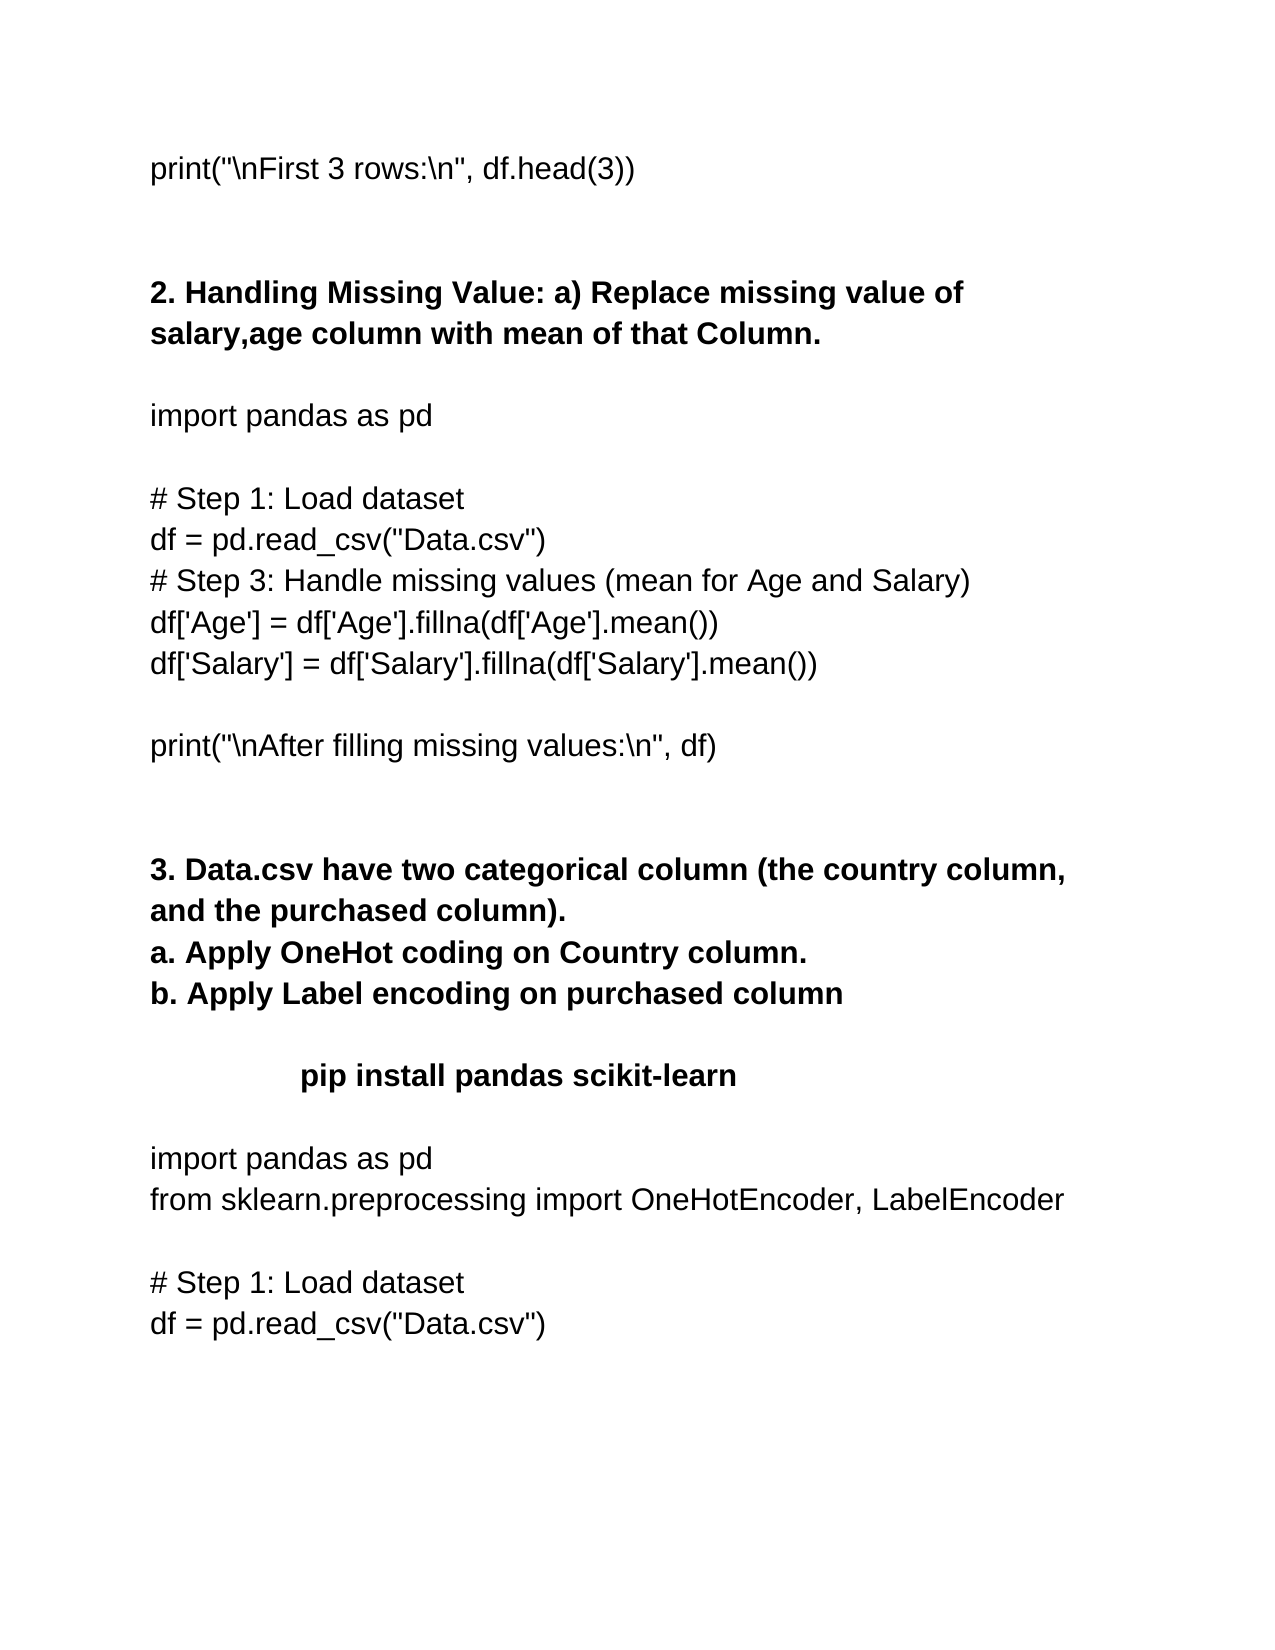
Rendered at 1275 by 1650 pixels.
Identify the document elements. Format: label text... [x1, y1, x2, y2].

text print("\nAfter filling missing values:\n", df) [150, 727, 1125, 763]
text # Step 3: Handle missing values (mean for Age and Salary) [150, 562, 1125, 598]
text print("\nFirst 3 rows:\n", df.head(3)) [150, 150, 1125, 186]
text 2. Handling Missing Value: a) Replace missing value of salary,age column with mean of that Column. [150, 274, 1125, 351]
text a. Apply OneHot coding on Country column. [150, 934, 1125, 970]
text pip install pandas scikit-learn [300, 1057, 1125, 1093]
text df = pd.read_csv("Data.csv") [150, 521, 1125, 557]
text # Step 1: Load dataset [150, 1264, 1125, 1300]
text df['Age'] = df['Age'].fillna(df['Age'].mean()) [150, 604, 1125, 640]
text import pandas as pd [150, 397, 1125, 433]
text # Step 1: Load dataset [150, 480, 1125, 516]
text df = pd.read_csv("Data.csv") [150, 1305, 1125, 1341]
text b. Apply Label encoding on purchased column [150, 975, 1125, 1011]
text 3. Data.csv have two categorical column (the country column, and the purchased column). [150, 851, 1125, 928]
text df['Salary'] = df['Salary'].fillna(df['Salary'].mean()) [150, 645, 1125, 681]
text from sklearn.preprocessing import OneHotEncoder, LabelEncoder [150, 1181, 1125, 1217]
text import pandas as pd [150, 1140, 1125, 1176]
